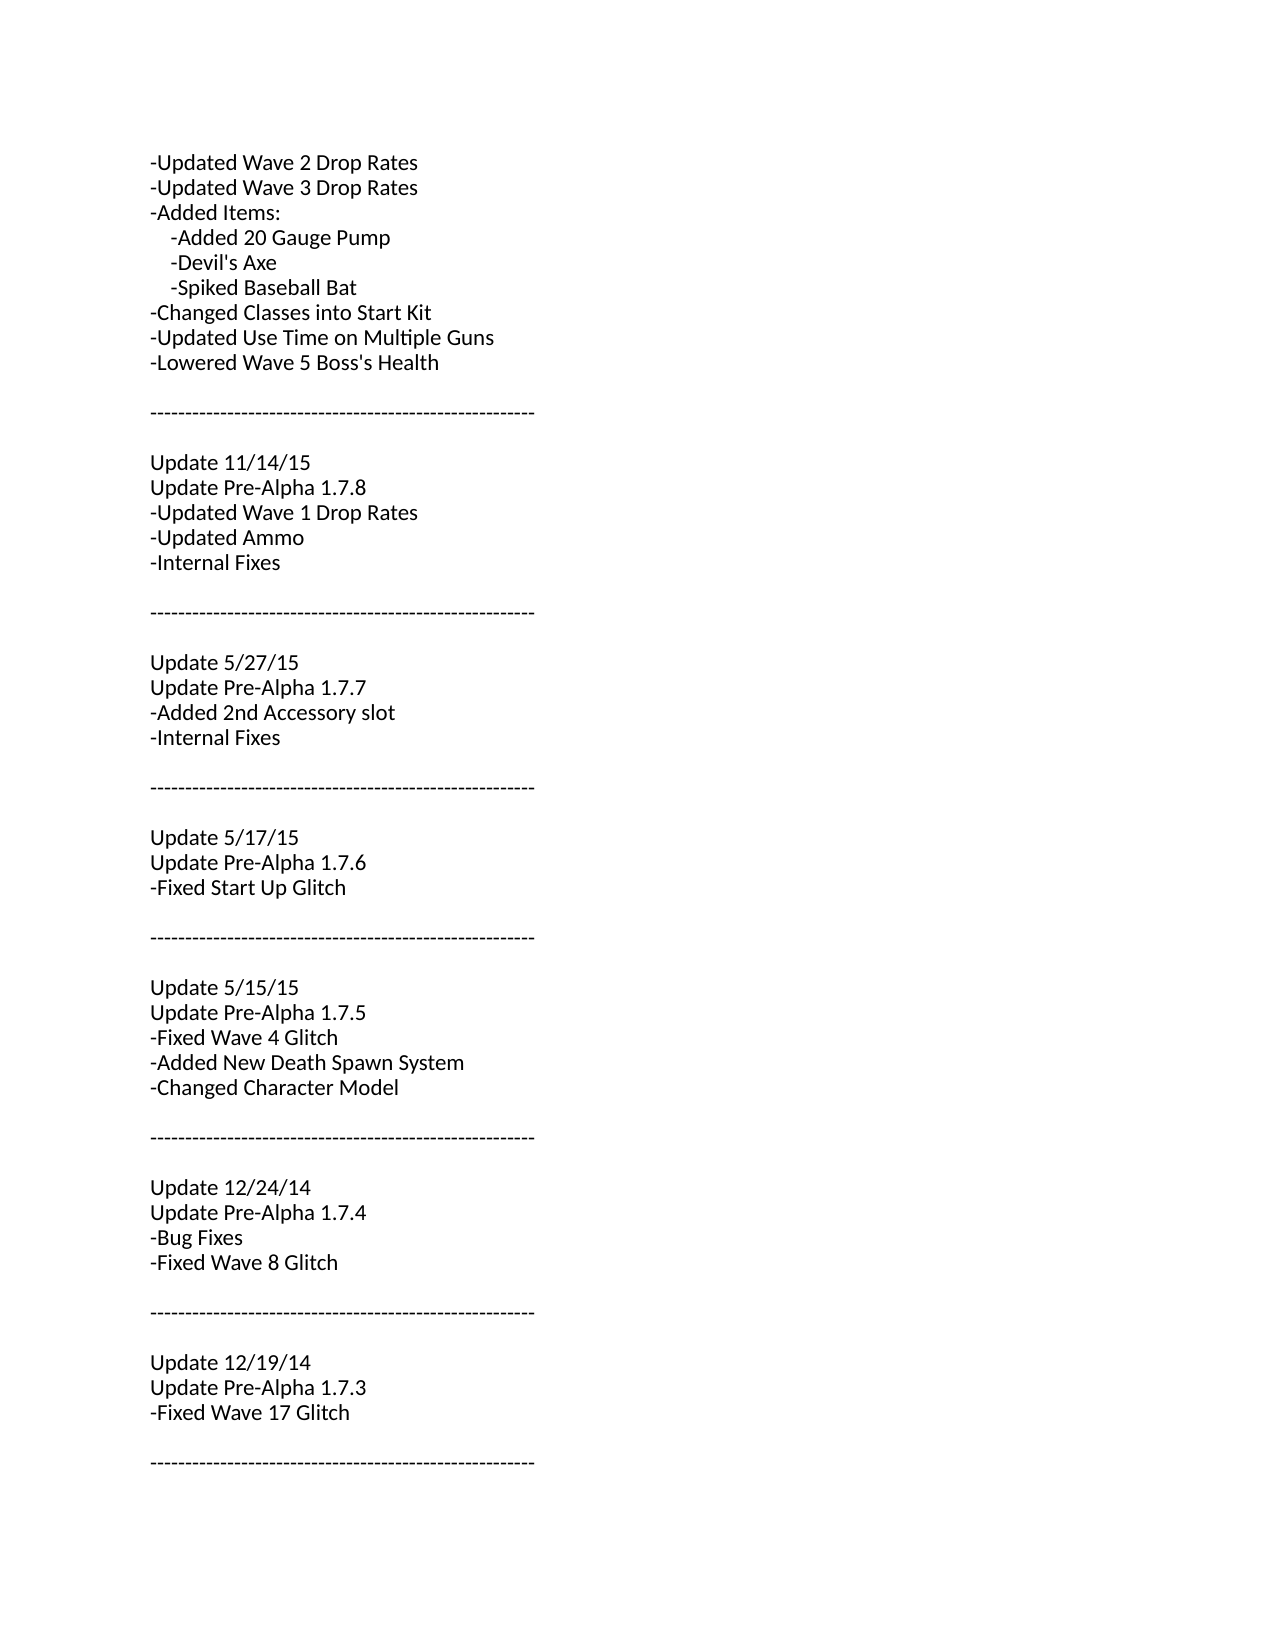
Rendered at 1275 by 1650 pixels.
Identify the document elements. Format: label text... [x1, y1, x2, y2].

text -Bug Fixes [150, 1225, 1125, 1250]
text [150, 1300, 1125, 1325]
text -Added New Death Spawn System [150, 1050, 1125, 1075]
text ------------------------------------------------------- [150, 600, 1125, 625]
text -Fixed Wave 4 Glitch [150, 1025, 1125, 1050]
text Update Pre-Alpha 1.7.8 [150, 475, 1125, 500]
text Update 12/24/14 [150, 1175, 1125, 1200]
text Update 11/14/15 [150, 450, 1125, 475]
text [150, 1450, 1125, 1475]
text -Updated Wave 1 Drop Rates [150, 500, 1125, 525]
text Update 5/15/15 [150, 975, 1125, 1000]
text -Changed Character Model [150, 1075, 1125, 1100]
text -Updated Wave 2 Drop Rates [150, 150, 1125, 175]
text Update 5/17/15 [150, 825, 1125, 850]
text -Added Items: [150, 200, 1125, 225]
text -Updated Use Time on Multiple Guns [150, 325, 1125, 350]
text -Fixed Wave 8 Glitch [150, 1250, 1125, 1275]
text -Devil's Axe [150, 250, 1125, 275]
text Update Pre-Alpha 1.7.3 [150, 1375, 1125, 1400]
text Update 5/27/15 [150, 650, 1125, 675]
text ------------------------------------------------------- [150, 400, 1125, 425]
text -Internal Fixes [150, 550, 1125, 575]
text -Fixed Wave 17 Glitch [150, 1400, 1125, 1425]
text Update Pre-Alpha 1.7.7 [150, 675, 1125, 700]
text ------------------------------------------------------- [150, 925, 1125, 950]
text -Changed Classes into Start Kit [150, 300, 1125, 325]
text Update Pre-Alpha 1.7.6 [150, 850, 1125, 875]
text -Added 2nd Accessory slot [150, 700, 1125, 725]
text -Added 20 Gauge Pump [150, 225, 1125, 250]
text -Internal Fixes [150, 725, 1125, 750]
text -Spiked Baseball Bat [150, 275, 1125, 300]
text -Fixed Start Up Glitch [150, 875, 1125, 900]
text Update 12/19/14 [150, 1350, 1125, 1375]
text Update Pre-Alpha 1.7.5 [150, 1000, 1125, 1025]
text -Updated Wave 3 Drop Rates [150, 175, 1125, 200]
text -Lowered Wave 5 Boss's Health [150, 350, 1125, 375]
text ------------------------------------------------------- [150, 775, 1125, 800]
text -Updated Ammo [150, 525, 1125, 550]
text Update Pre-Alpha 1.7.4 [150, 1200, 1125, 1225]
text ------------------------------------------------------- [150, 1125, 1125, 1150]
